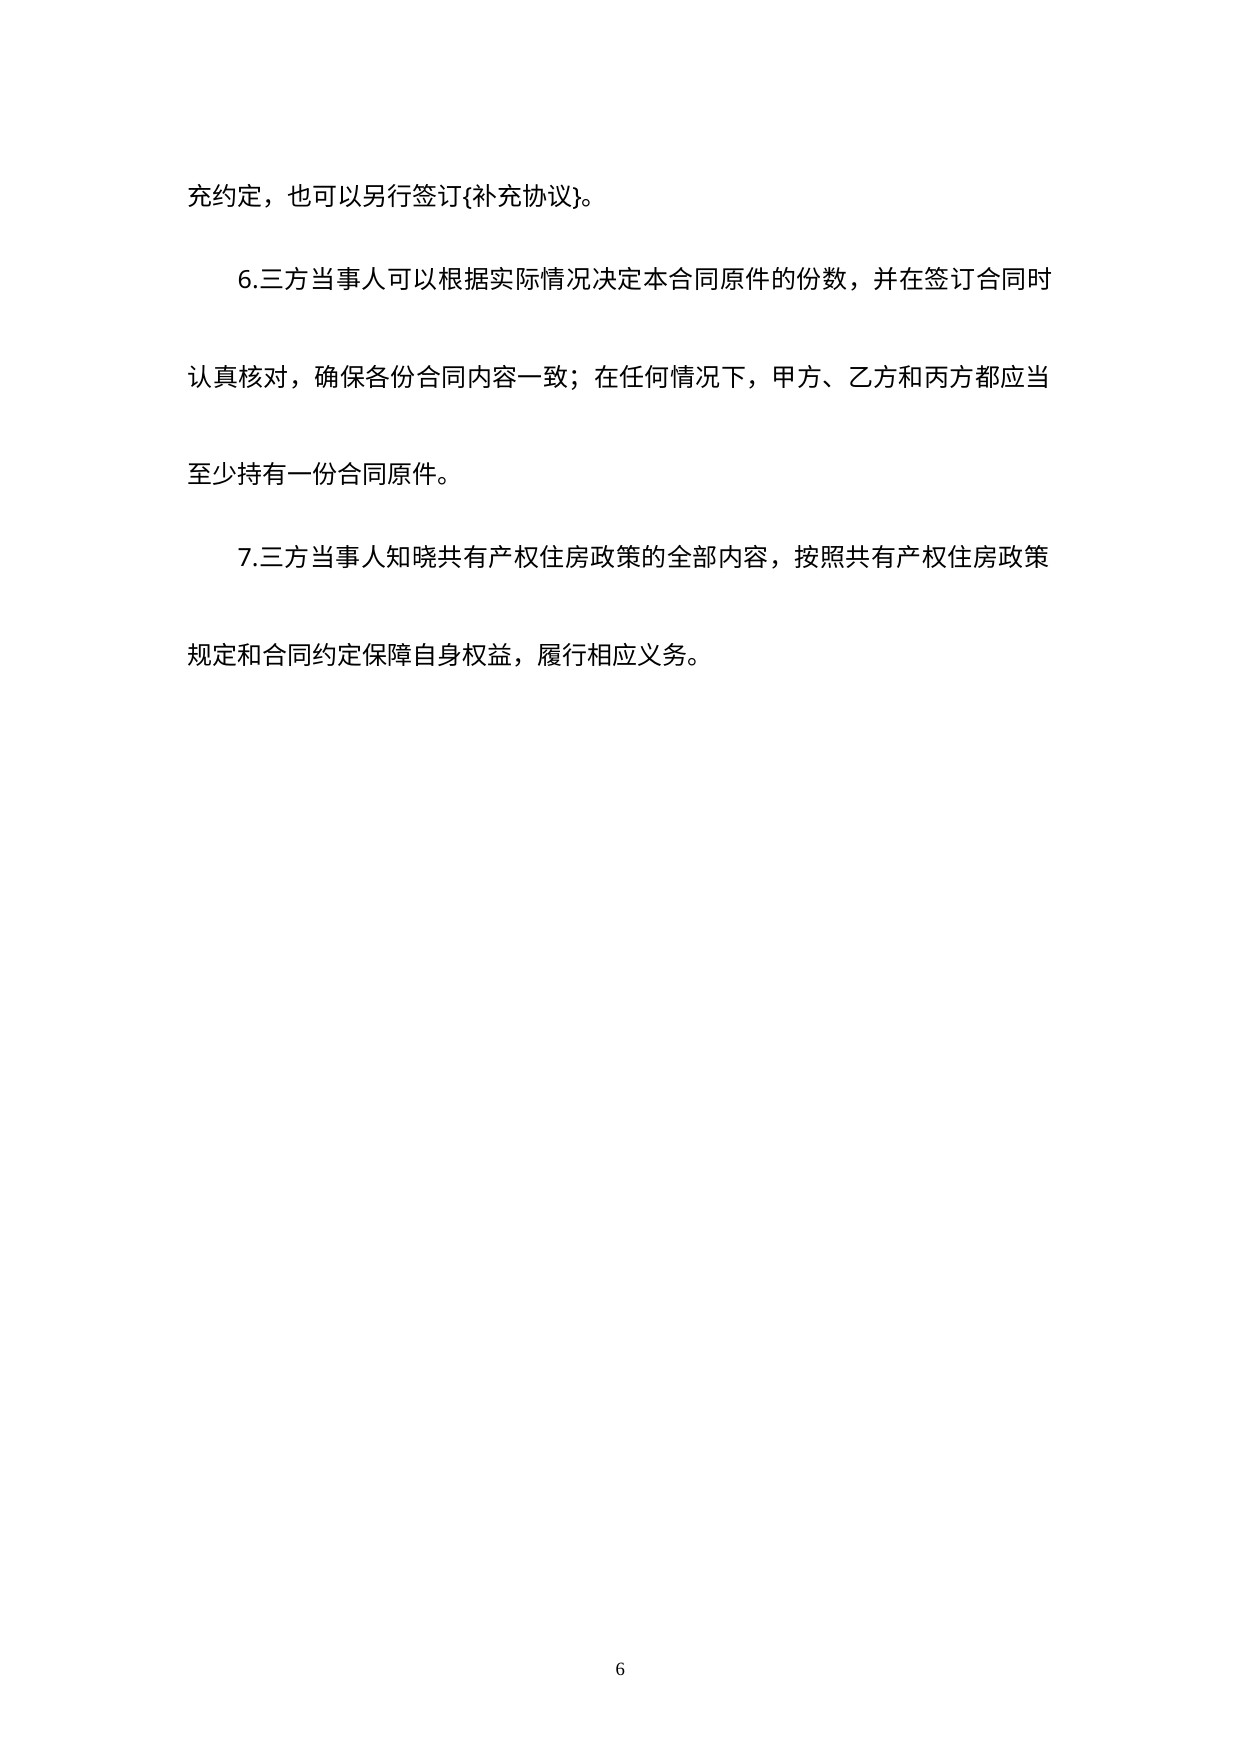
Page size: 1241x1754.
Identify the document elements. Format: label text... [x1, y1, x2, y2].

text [187, 162, 1053, 227]
text 6.三方当事人可以根据实际情况决定本合同原件的份数，并在签订合同时认真核对，确保各份合同内容一致；在任何情况下，甲方、乙方和丙方都应当至少持有一份合同原件。 [187, 245, 1053, 505]
text 7.三方当事人知晓共有产权住房政策的全部内容，按照共有产权住房政策规定和合同约定保障自身权益，履行相应义务。 [187, 523, 1053, 686]
